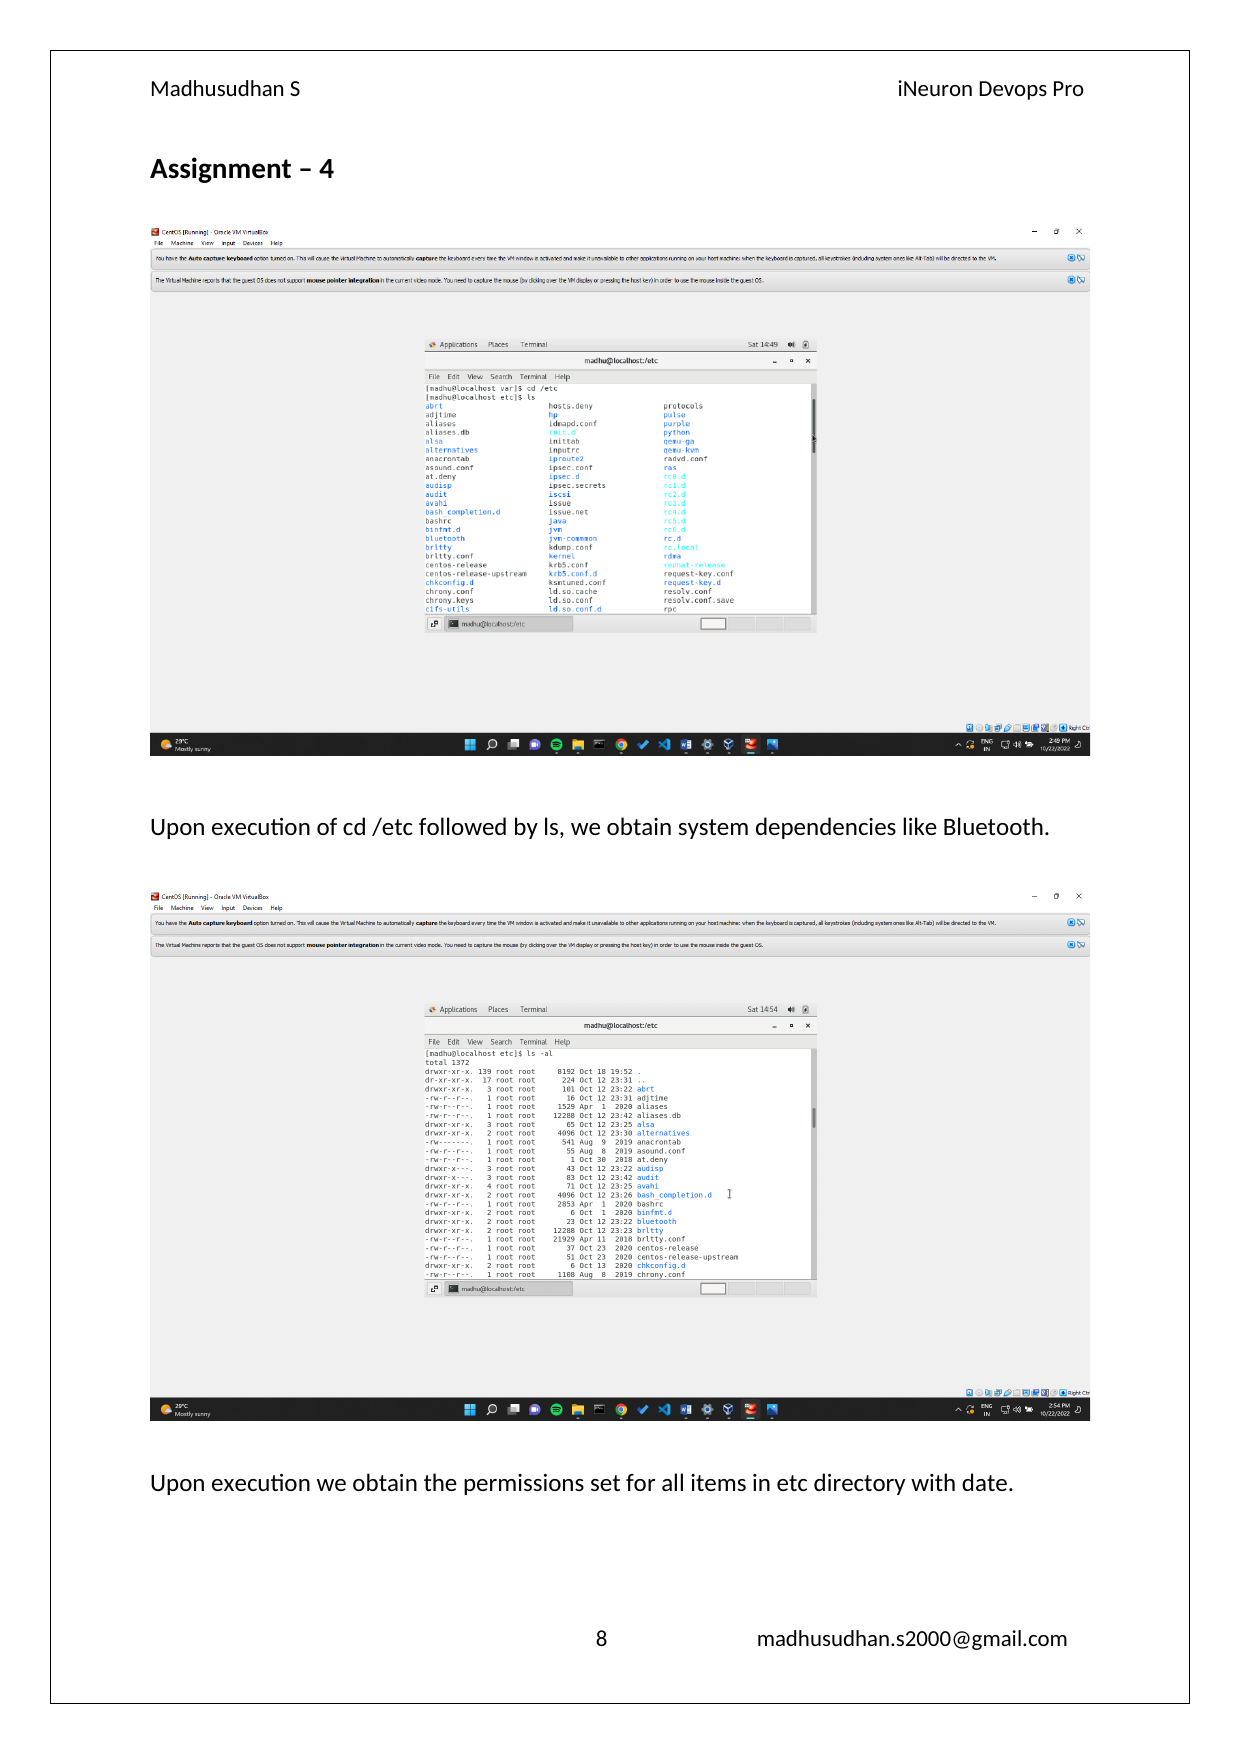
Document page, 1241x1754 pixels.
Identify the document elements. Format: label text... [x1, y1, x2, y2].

picture [150, 226, 1091, 756]
text Assignment – 4 [150, 150, 1090, 186]
text Upon execution we obtain the permissions set for all items in etc directory with date. [150, 1467, 1090, 1497]
text Upon execution of cd /etc followed by ls, we obtain system dependencies like Bluetooth. [150, 811, 1090, 842]
picture [150, 891, 1091, 1421]
